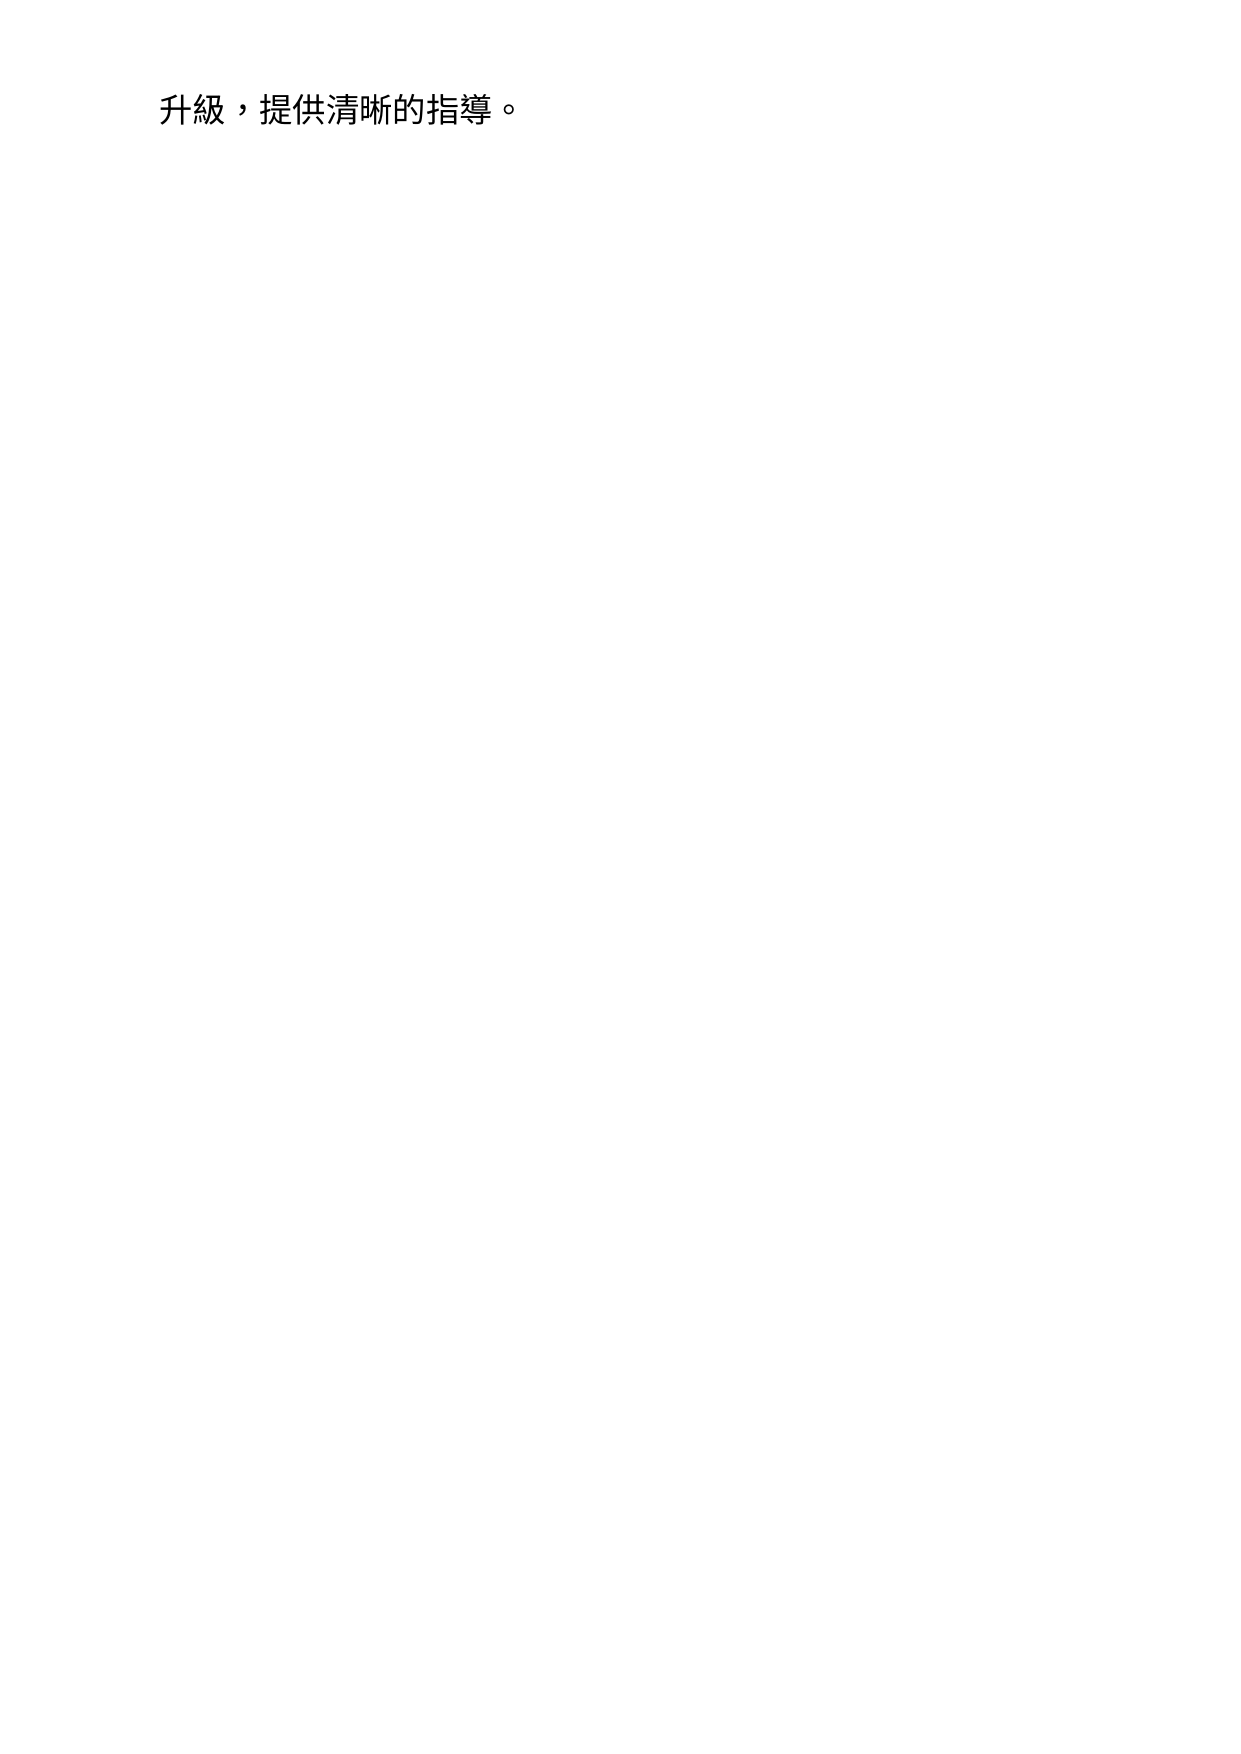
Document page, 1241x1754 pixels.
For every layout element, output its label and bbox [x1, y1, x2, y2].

list [109, 71, 1181, 146]
